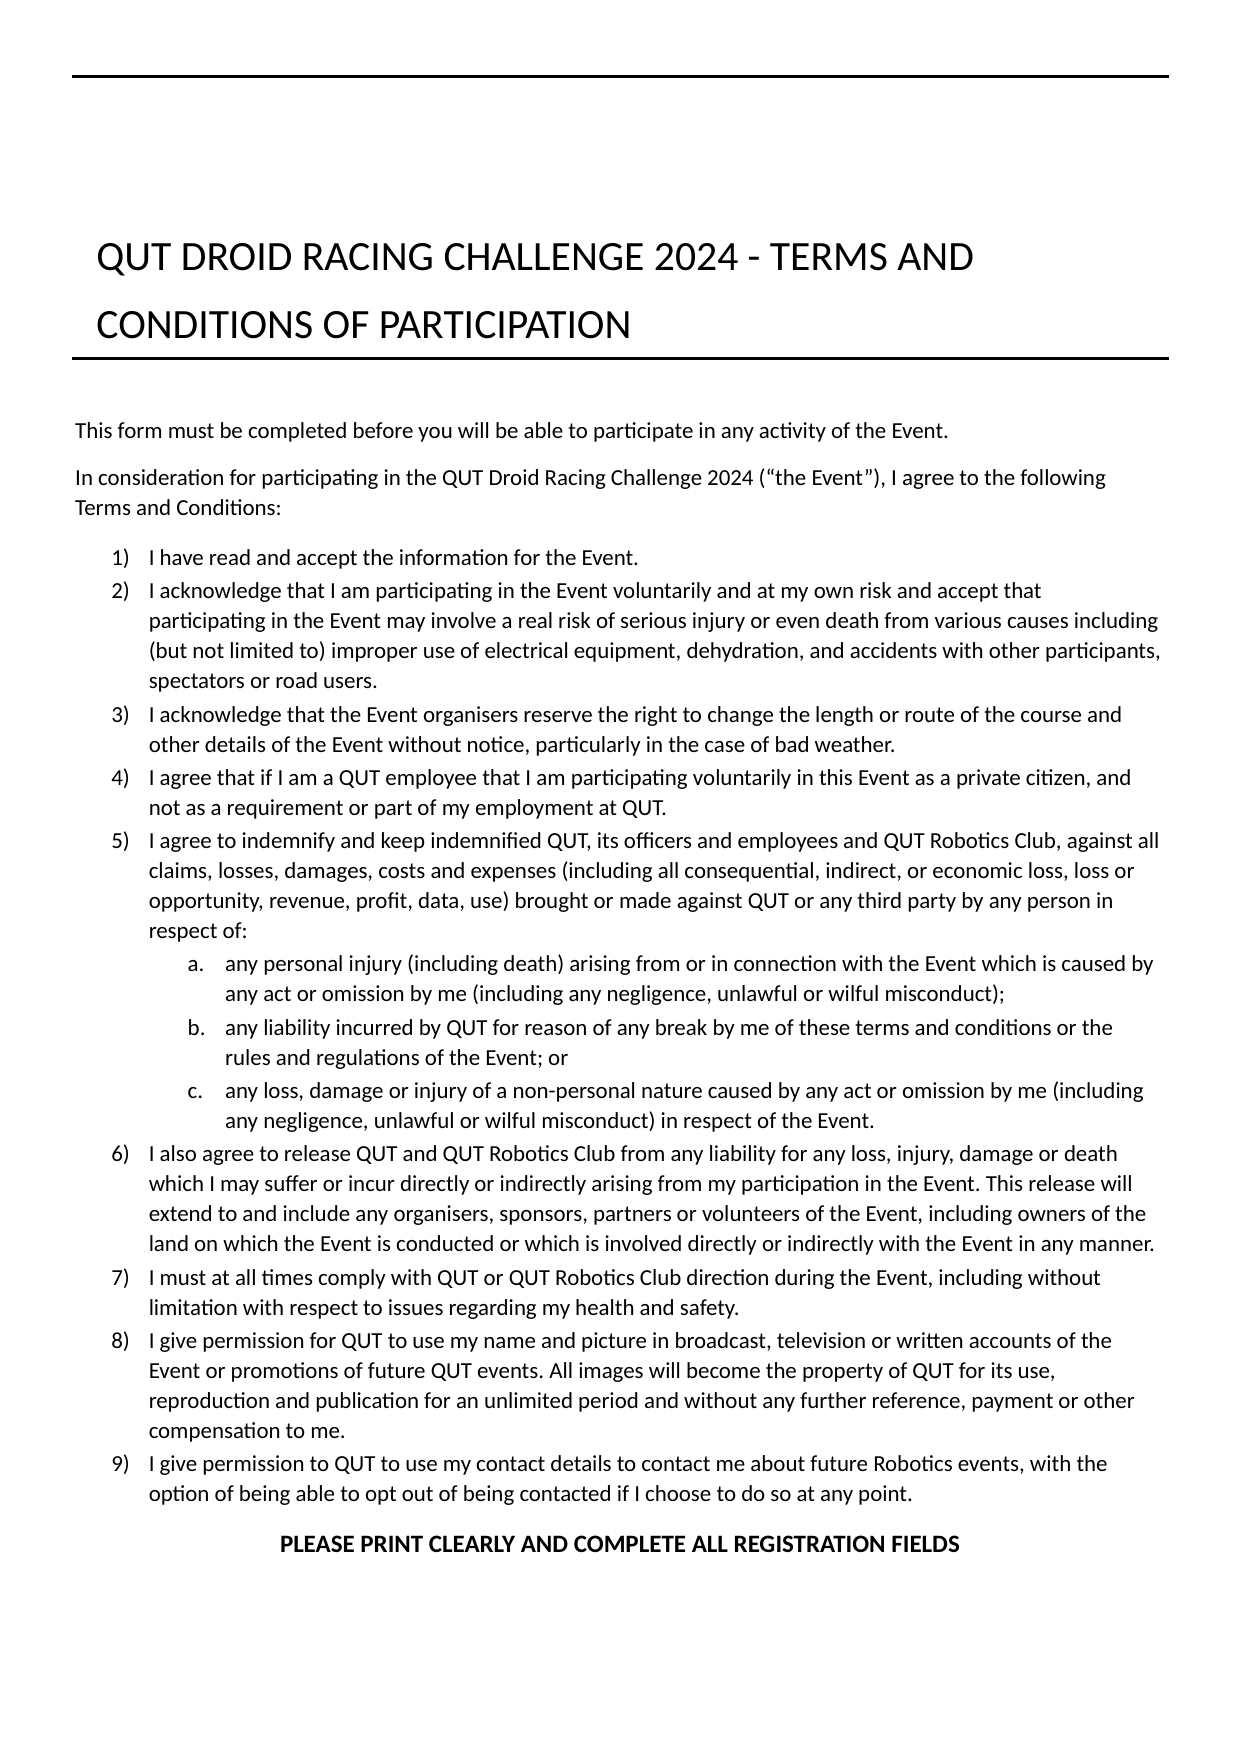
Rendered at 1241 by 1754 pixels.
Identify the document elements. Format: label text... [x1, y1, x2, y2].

list I agree to indemnify and keep indemnified QUT, its officers and employees and QUT Robotics Club, against all claims, losses, damages, costs and expenses (including all consequential, indirect, or economic loss, loss or opportunity, revenue, profit, data, use) brought or made against QUT or any third party by any person in respect of: [111, 826, 1164, 944]
text PLEASE PRINT CLEARLY AND COMPLETE ALL REGISTRATION FIELDS [75, 1528, 1164, 1558]
list any loss, damage or injury of a non-personal nature caused by any act or omission by me (including any negligence, unlawful or wilful misconduct) in respect of the Event. [187, 1076, 1164, 1134]
list any personal injury (including death) arising from or in connection with the Event which is caused by any act or omission by me (including any negligence, unlawful or wilful misconduct); [187, 949, 1164, 1007]
list I acknowledge that the Event organisers reserve the right to change the length or route of the course and other details of the Event without notice, particularly in the case of bad weather. [111, 700, 1164, 758]
list I have read and accept the information for the Event. [111, 543, 1164, 571]
list I acknowledge that I am participating in the Event voluntarily and at my own risk and accept that participating in the Event may involve a real risk of serious injury or even death from various causes including (but not limited to) improper use of electrical equipment, dehydration, and accidents with other participants, spectators or road users. [111, 577, 1164, 694]
list I must at all times comply with QUT or QUT Robotics Club direction during the Event, including without limitation with respect to issues regarding my health and safety. [111, 1263, 1164, 1321]
list I give permission to QUT to use my contact details to contact me about future Robotics events, with the option of being able to opt out of being contacted if I choose to do so at any point. [111, 1449, 1164, 1507]
list I give permission for QUT to use my name and picture in broadcast, television or written accounts of the Event or promotions of future QUT events. All images will become the property of QUT for its use, reproduction and publication for an unlimited period and without any further reference, payment or other compensation to me. [111, 1326, 1164, 1444]
text This form must be completed before you will be able to participate in any activity of the Event. [75, 417, 1164, 445]
list I agree that if I am a QUT employee that I am participating voluntarily in this Event as a private citizen, and not as a requirement or part of my employment at QUT. [111, 763, 1164, 821]
text QUT DROID RACING CHALLENGE 2024 - TERMS AND CONDITIONS OF PARTICIPATION [96, 229, 1164, 352]
text In consideration for participating in the QUT Droid Racing Challenge 2024 (“the Event”), I agree to the following Terms and Conditions: [75, 463, 1164, 521]
list any liability incurred by QUT for reason of any break by me of these terms and conditions or the rules and regulations of the Event; or [187, 1013, 1164, 1071]
list I also agree to release QUT and QUT Robotics Club from any liability for any loss, injury, damage or death which I may suffer or incur directly or indirectly arising from my participation in the Event. This release will extend to and include any organisers, sponsors, partners or volunteers of the Event, including owners of the land on which the Event is conducted or which is involved directly or indirectly with the Event in any manner. [111, 1139, 1164, 1257]
